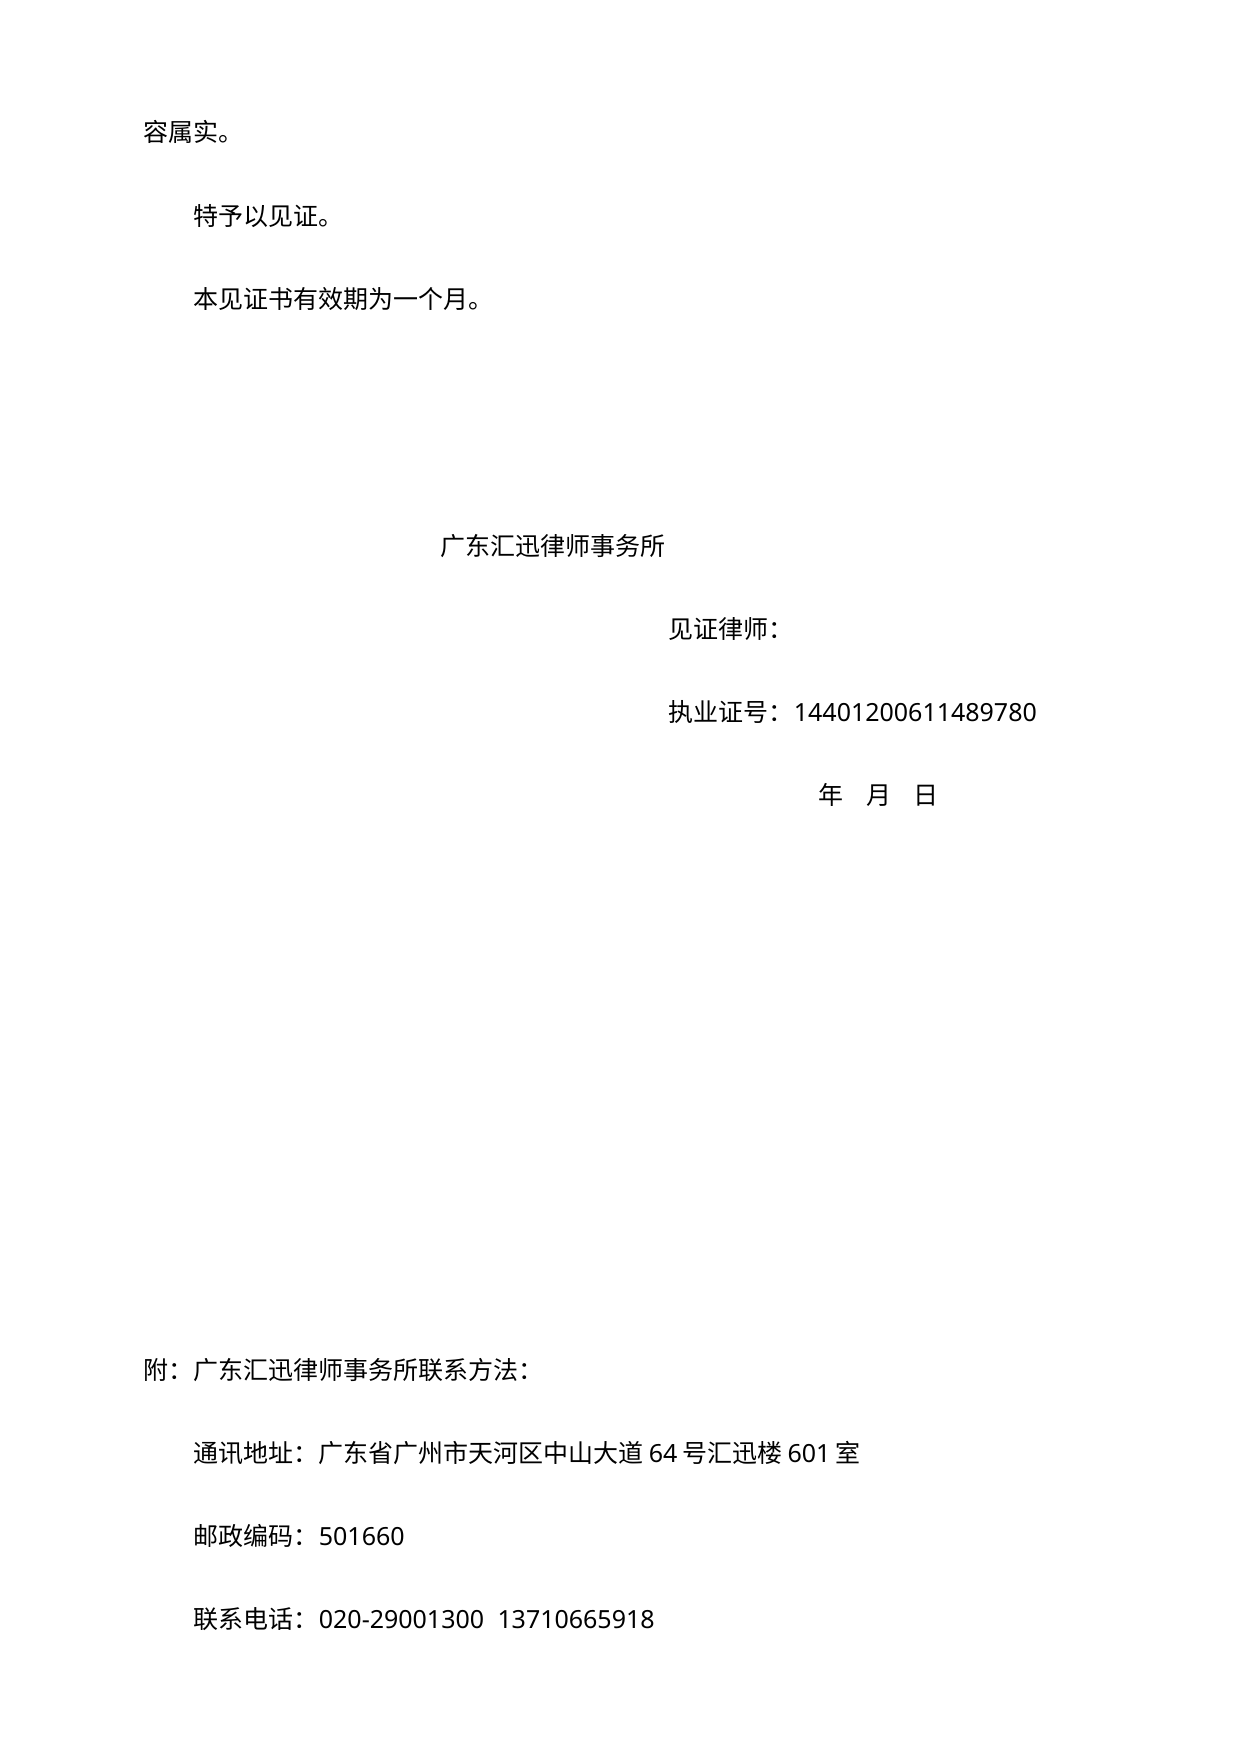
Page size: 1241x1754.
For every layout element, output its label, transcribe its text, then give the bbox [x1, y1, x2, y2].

text 特予以见证。 [144, 182, 1053, 247]
text 附：广东汇迅律师事务所联系方法： [144, 1336, 1053, 1401]
text 见证律师： [144, 595, 1053, 660]
text 邮政编码：501660 [144, 1502, 1053, 1567]
text 本见证书有效期为一个月。 [144, 265, 1053, 330]
text 年 月 日 [144, 761, 1053, 826]
text 执业证号：14401200611489780 [144, 678, 1053, 743]
text 通讯地址：广东省广州市天河区中山大道64号汇迅楼601室 [144, 1419, 1053, 1484]
text 广东汇迅律师事务所 [144, 512, 1053, 577]
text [144, 98, 1053, 163]
text 联系电话：020-29001300 13710665918 [144, 1586, 1053, 1651]
